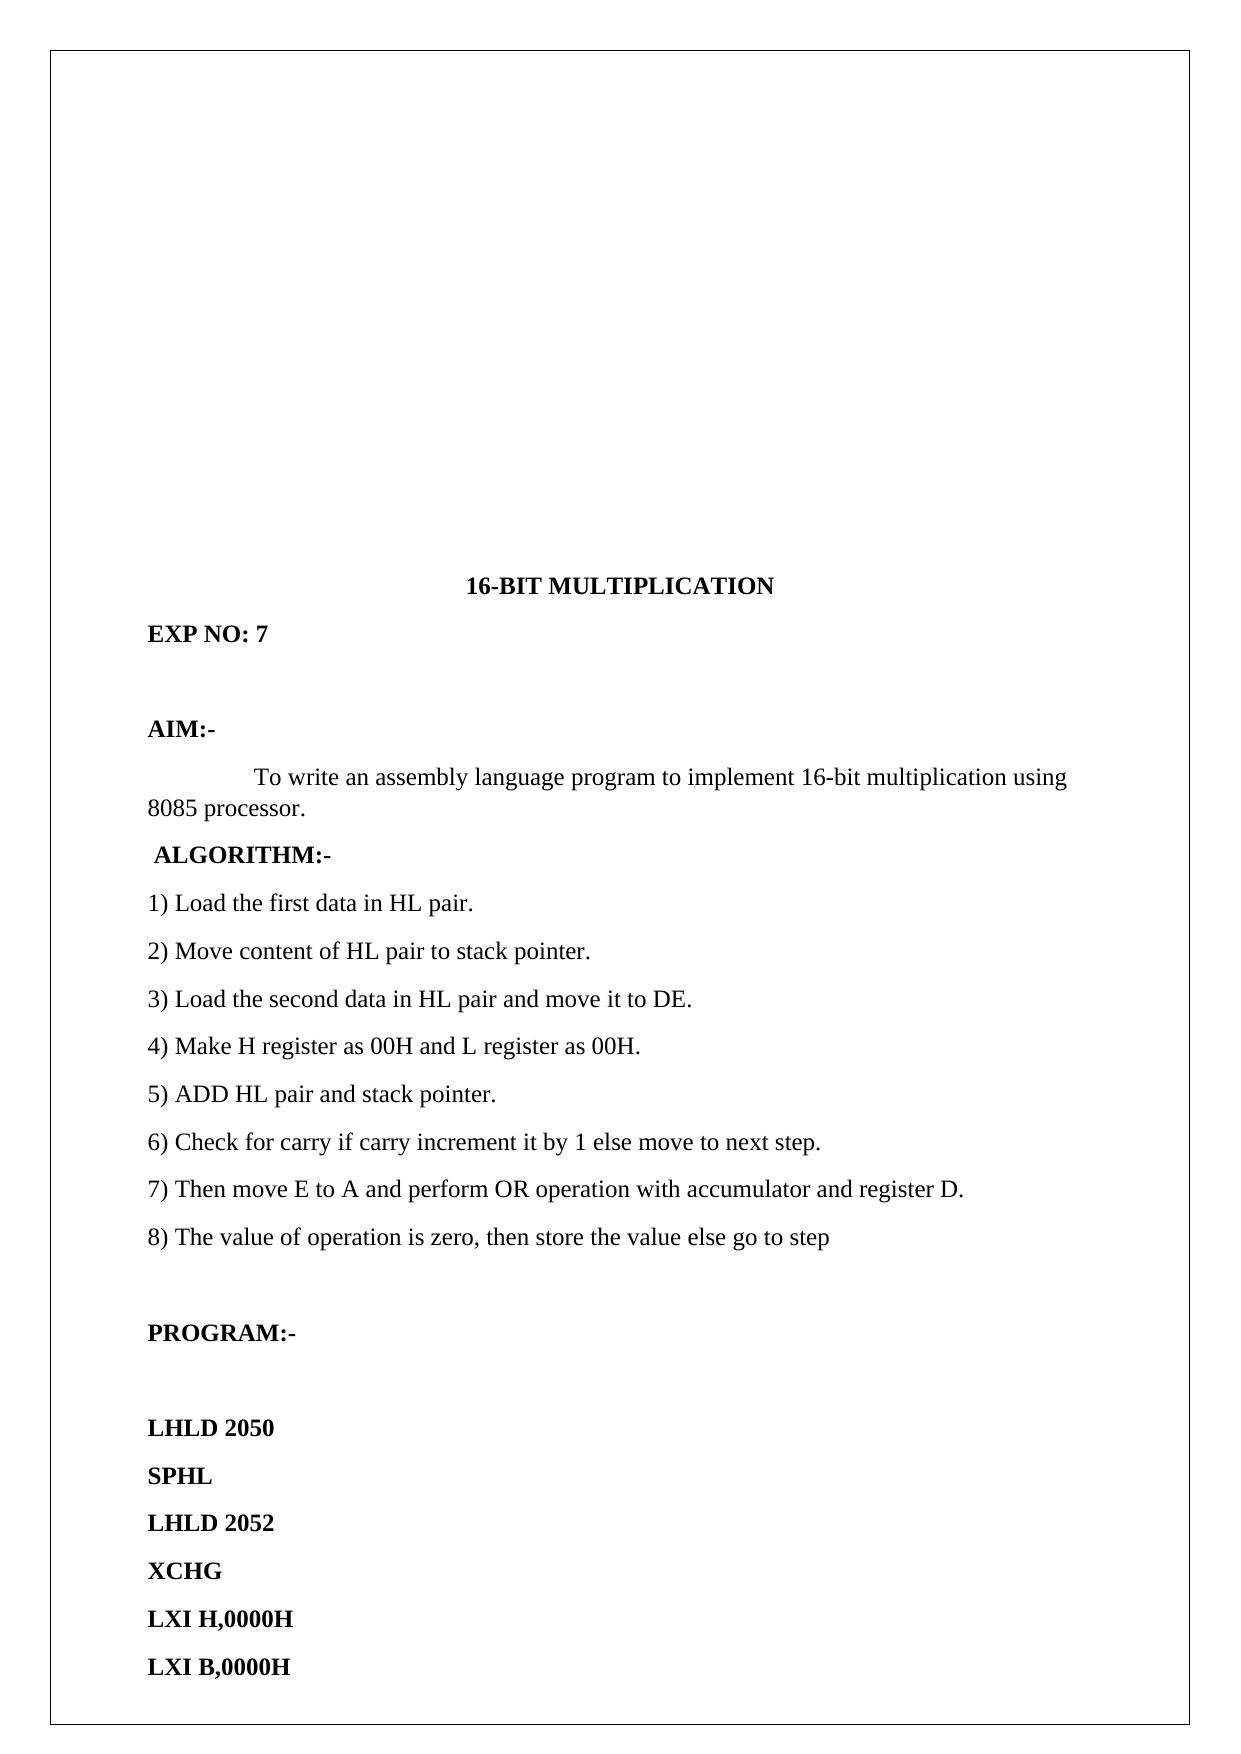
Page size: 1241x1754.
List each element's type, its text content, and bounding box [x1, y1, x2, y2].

text 8) The value of operation is zero, then store the value else go to step [147, 1222, 1093, 1251]
text 4) Make H register as 00H and L register as 00H. [147, 1031, 1093, 1060]
text 2) Move content of HL pair to stack pointer. [147, 936, 1093, 965]
text XCHG [147, 1556, 1093, 1585]
text SPHL [147, 1461, 1093, 1489]
text LHLD 2050 [147, 1413, 1093, 1442]
text PROGRAM:- [147, 1318, 1093, 1346]
text LXI H,0000H [147, 1604, 1093, 1633]
text 6) Check for carry if carry increment it by 1 else move to next step. [147, 1127, 1093, 1156]
text 3) Load the second data in HL pair and move it to DE. [147, 984, 1093, 1012]
text AIM:- [147, 714, 1093, 743]
text To write an assembly language program to implement 16-bit multiplication using 8085 processor. [147, 762, 1093, 822]
text 5) ADD HL pair and stack pointer. [147, 1079, 1093, 1108]
text LXI B,0000H [147, 1652, 1093, 1680]
text 16-BIT MULTIPLICATION [147, 571, 1093, 600]
text 7) Then move E to A and perform OR operation with accumulator and register D. [147, 1174, 1093, 1203]
text LHLD 2052 [147, 1508, 1093, 1537]
text EXP NO: 7 [147, 619, 1093, 647]
text 1) Load the first data in HL pair. [147, 888, 1093, 917]
text ALGORITHM:- [147, 841, 1093, 869]
